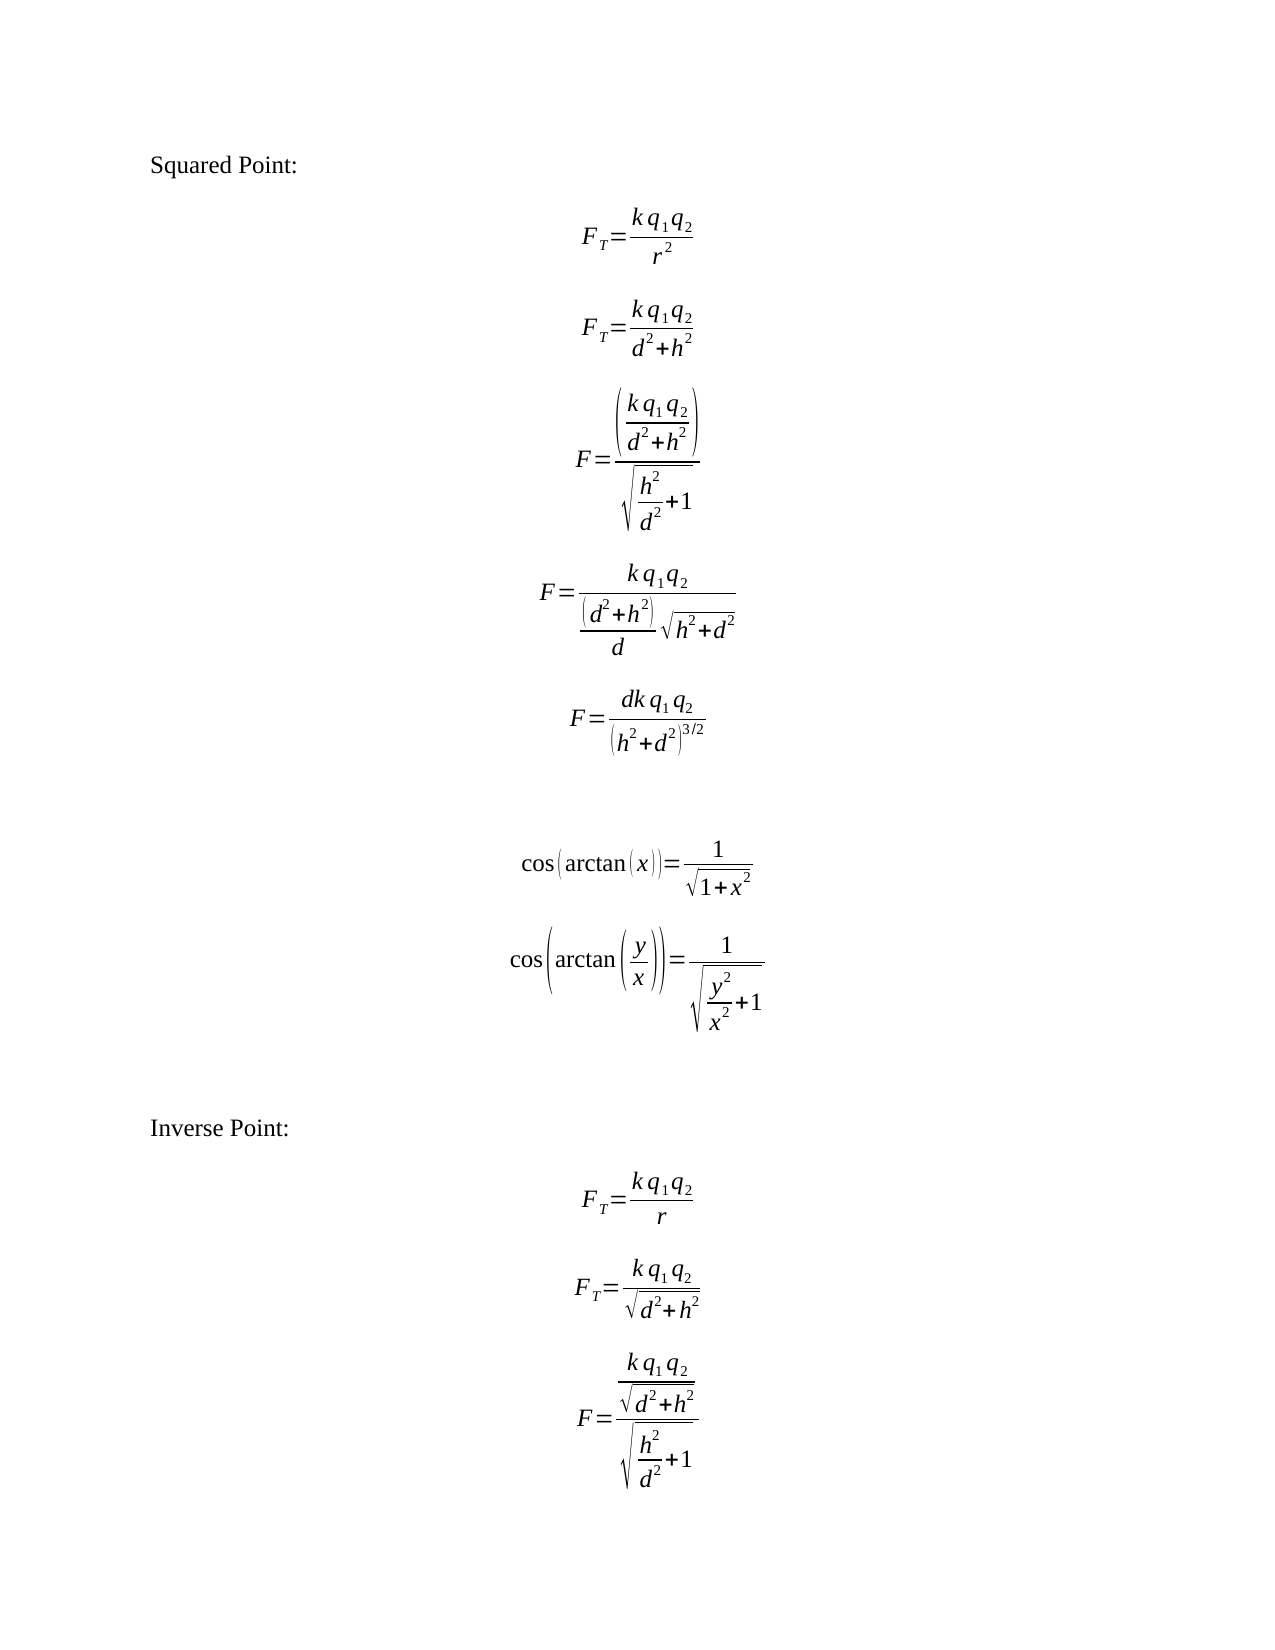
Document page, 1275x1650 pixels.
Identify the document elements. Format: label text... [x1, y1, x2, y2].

text Squared Point: [150, 150, 1125, 179]
text Inverse Point: [150, 1113, 1125, 1142]
